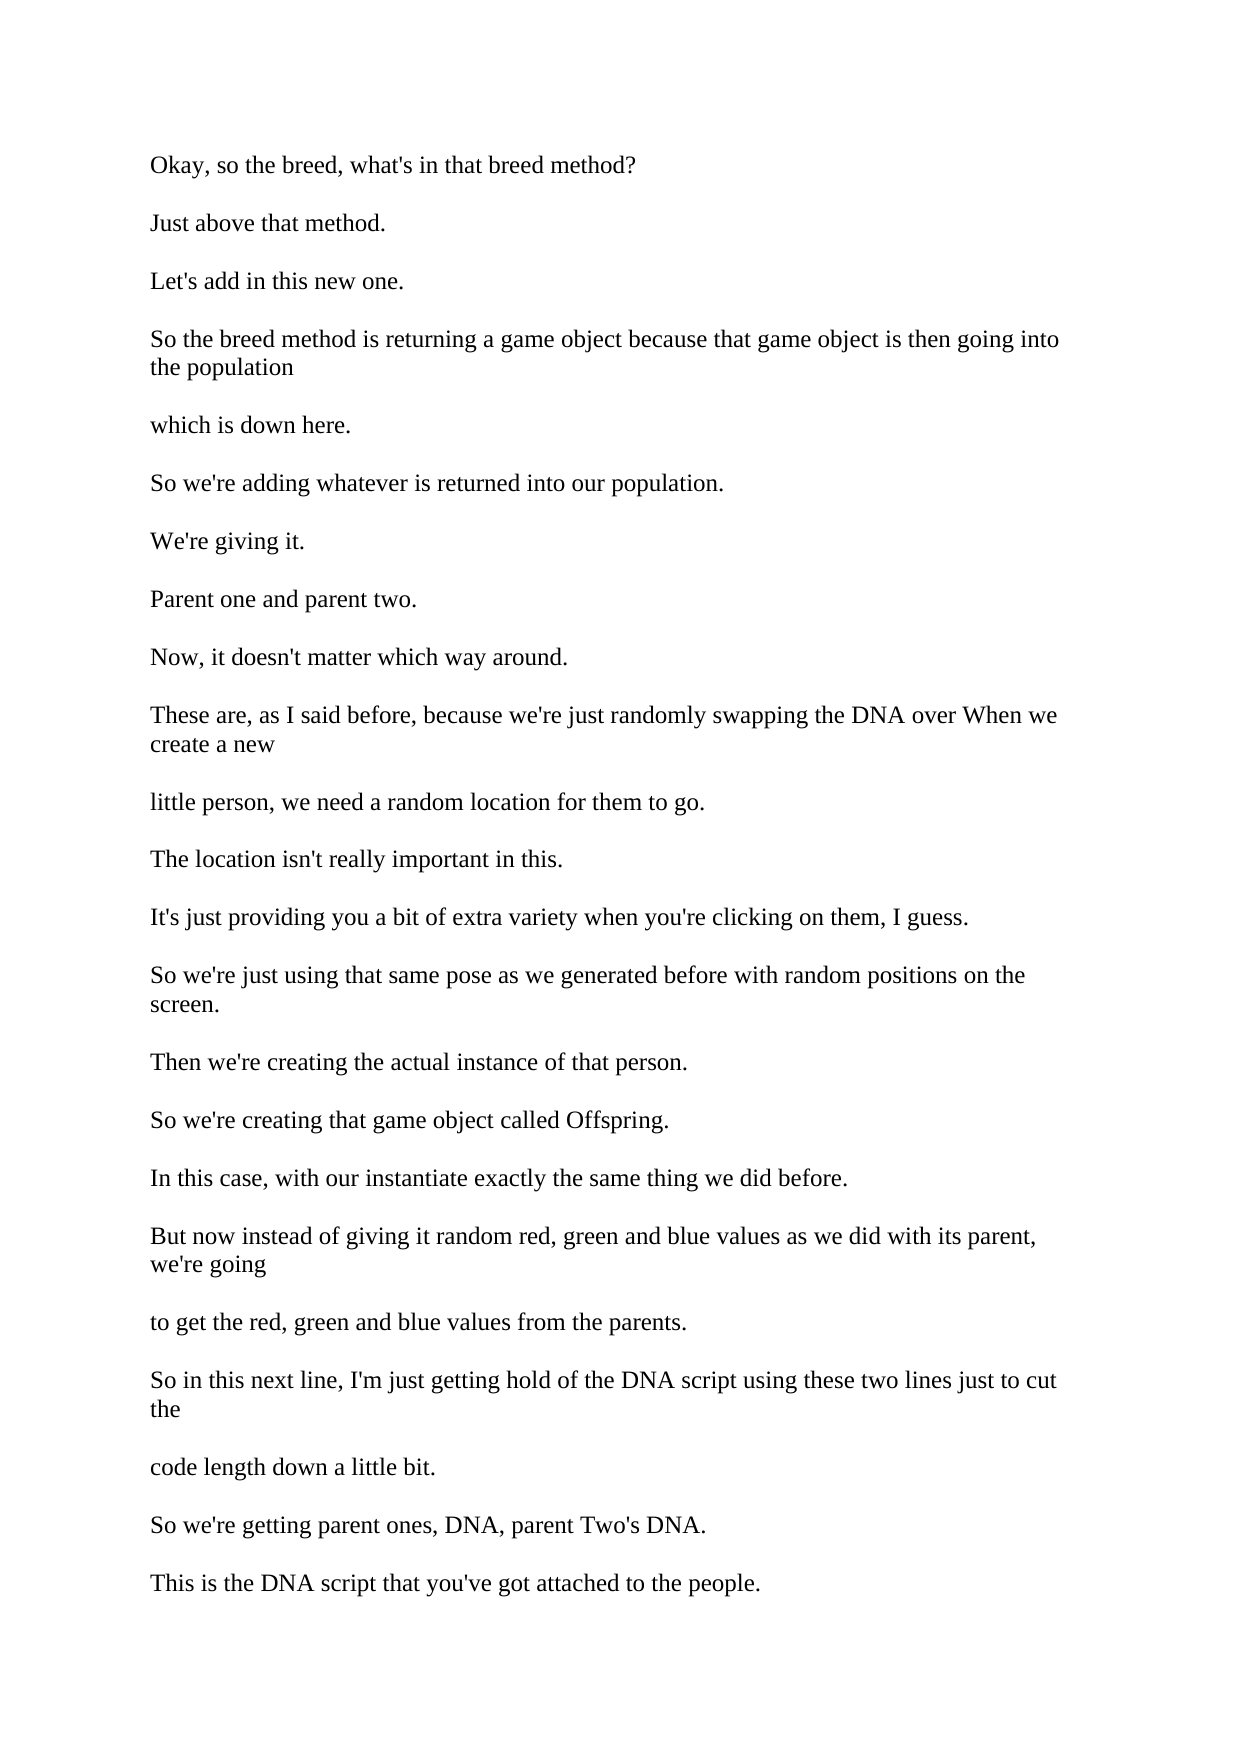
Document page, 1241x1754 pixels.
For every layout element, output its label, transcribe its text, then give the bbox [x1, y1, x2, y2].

text So in this next line, I'm just getting hold of the DNA script using these two lines just to cut the [150, 1365, 1090, 1423]
text In this case, with our instantiate exactly the same thing we did before. [150, 1163, 1090, 1192]
text Then we're creating the actual instance of that person. [150, 1047, 1090, 1076]
text It's just providing you a bit of extra variety when you're clicking on them, I guess. [150, 902, 1090, 931]
text So the breed method is returning a game object because that game object is then going into the population [150, 324, 1090, 381]
text So we're just using that same pose as we generated before with random positions on the screen. [150, 960, 1090, 1018]
text So we're creating that game object called Offspring. [150, 1105, 1090, 1134]
text Now, it doesn't matter which way around. [150, 642, 1090, 671]
text Just above that method. [150, 208, 1090, 237]
text These are, as I said before, because we're just randomly swapping the DNA over When we create a new [150, 700, 1090, 757]
text to get the red, green and blue values from the parents. [150, 1307, 1090, 1336]
text which is down here. [150, 410, 1090, 439]
text Let's add in this new one. [150, 266, 1090, 294]
text Parent one and parent two. [150, 584, 1090, 613]
text This is the DNA script that you've got attached to the people. [150, 1568, 1090, 1597]
text But now instead of giving it random red, green and blue values as we did with its parent, we're going [150, 1221, 1090, 1278]
text So we're adding whatever is returned into our population. [150, 468, 1090, 497]
text So we're getting parent ones, DNA, parent Two's DNA. [150, 1510, 1090, 1539]
text The location isn't really important in this. [150, 844, 1090, 873]
text Okay, so the breed, what's in that breed method? [150, 150, 1090, 179]
text We're giving it. [150, 526, 1090, 555]
text little person, we need a random location for them to go. [150, 787, 1090, 815]
text code length down a little bit. [150, 1452, 1090, 1481]
